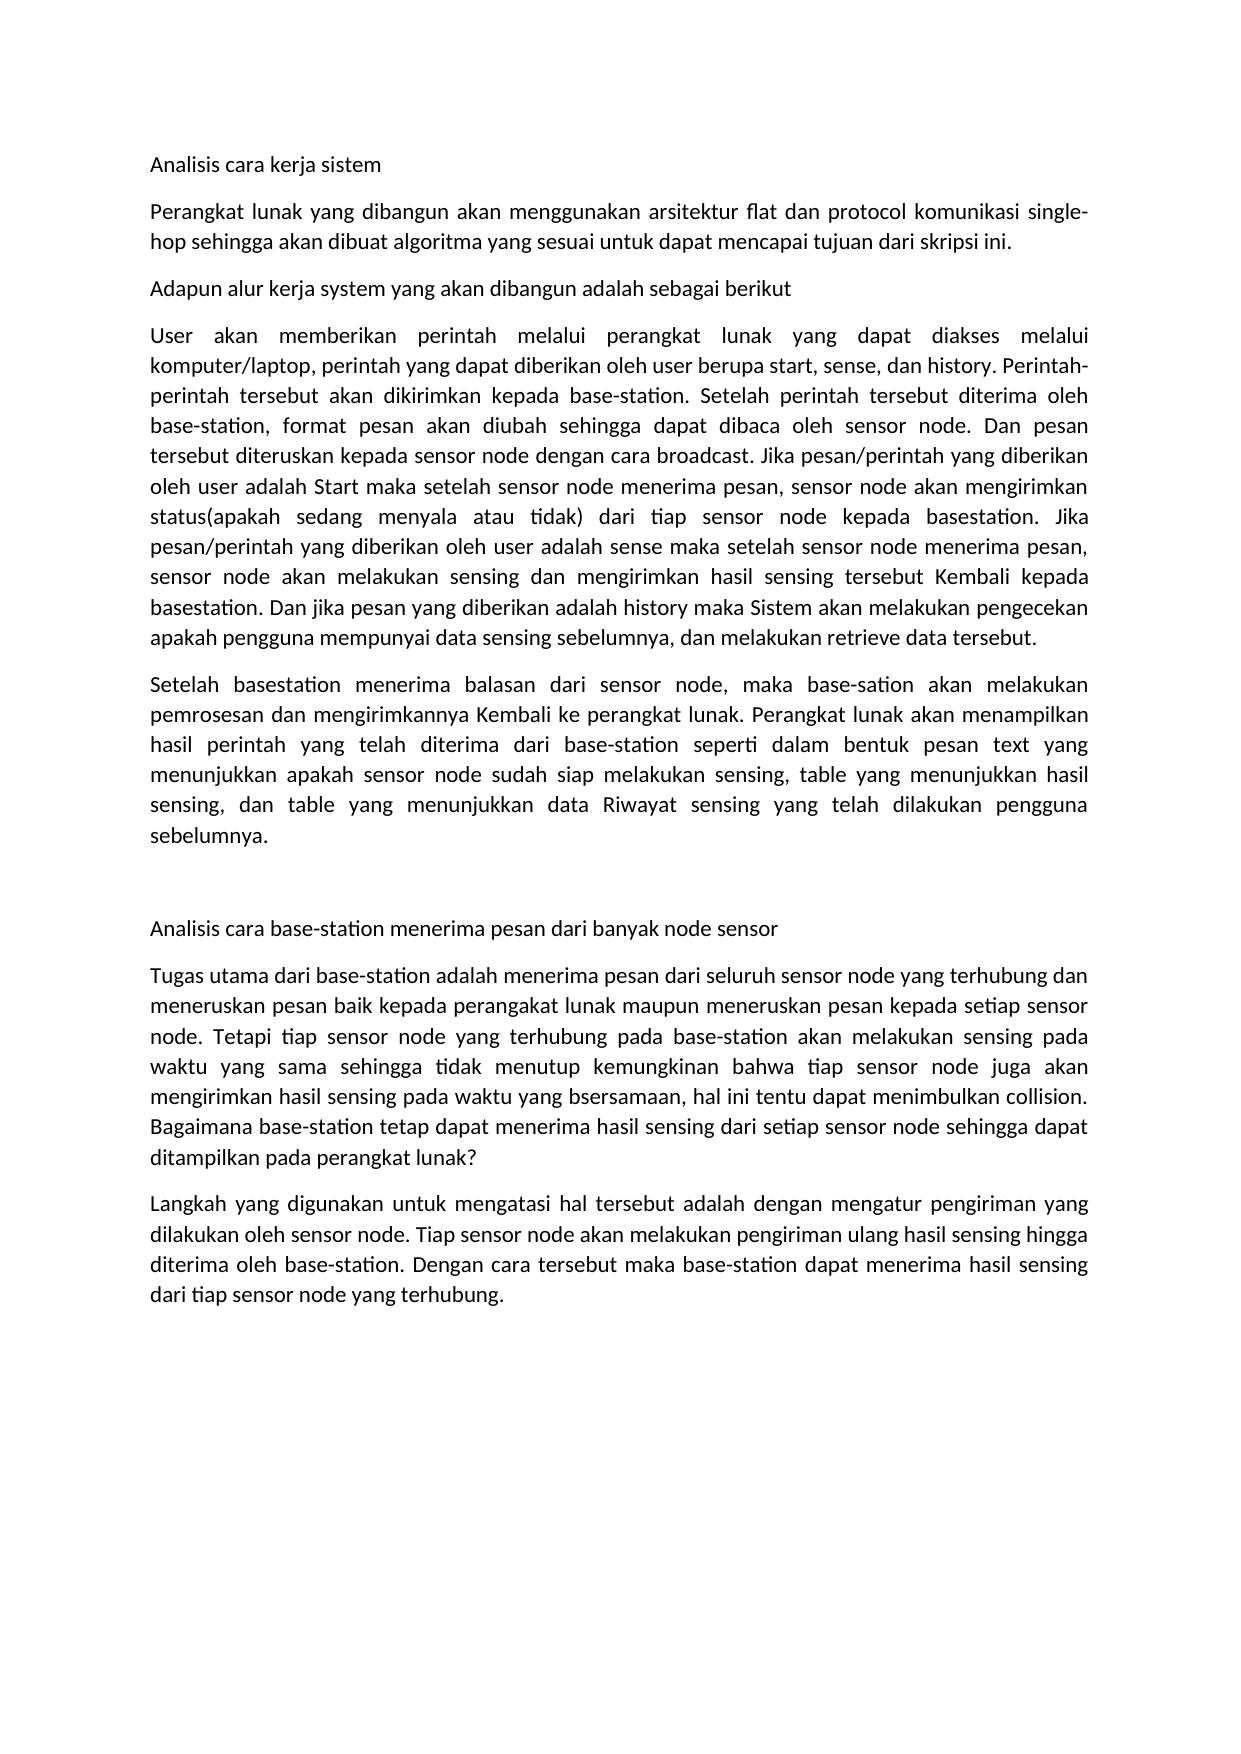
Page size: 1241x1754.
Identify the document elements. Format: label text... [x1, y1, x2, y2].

text Analisis cara kerja sistem [150, 150, 1090, 178]
text Langkah yang digunakan untuk mengatasi hal tersebut adalah dengan mengatur pengiriman yang dilakukan oleh sensor node. Tiap sensor node akan melakukan pengiriman ulang hasil sensing hingga diterima oleh base-station. Dengan cara tersebut maka base-station dapat menerima hasil sensing dari tiap sensor node yang terhubung. [150, 1189, 1090, 1308]
text Tugas utama dari base-station adalah menerima pesan dari seluruh sensor node yang terhubung dan meneruskan pesan baik kepada perangakat lunak maupun meneruskan pesan kepada setiap sensor node. Tetapi tiap sensor node yang terhubung pada base-station akan melakukan sensing pada waktu yang sama sehingga tidak menutup kemungkinan bahwa tiap sensor node juga akan mengirimkan hasil sensing pada waktu yang bsersamaan, hal ini tentu dapat menimbulkan collision. Bagaimana base-station tetap dapat menerima hasil sensing dari setiap sensor node sehingga dapat ditampilkan pada perangkat lunak? [150, 961, 1090, 1171]
text Adapun alur kerja system yang akan dibangun adalah sebagai berikut [150, 274, 1090, 302]
text Setelah basestation menerima balasan dari sensor node, maka base-sation akan melakukan pemrosesan dan mengirimkannya Kembali ke perangkat lunak. Perangkat lunak akan menampilkan hasil perintah yang telah diterima dari base-station seperti dalam bentuk pesan text yang menunjukkan apakah sensor node sudah siap melakukan sensing, table yang menunjukkan hasil sensing, dan table yang menunjukkan data Riwayat sensing yang telah dilakukan pengguna sebelumnya. [150, 670, 1090, 849]
text Analisis cara base-station menerima pesan dari banyak node sensor [150, 914, 1090, 943]
text Perangkat lunak yang dibangun akan menggunakan arsitektur flat dan protocol komunikasi single-hop sehingga akan dibuat algoritma yang sesuai untuk dapat mencapai tujuan dari skripsi ini. [150, 197, 1090, 255]
text User akan memberikan perintah melalui perangkat lunak yang dapat diakses melalui komputer/laptop, perintah yang dapat diberikan oleh user berupa start, sense, dan history. Perintah-perintah tersebut akan dikirimkan kepada base-station. Setelah perintah tersebut diterima oleh base-station, format pesan akan diubah sehingga dapat dibaca oleh sensor node. Dan pesan tersebut diteruskan kepada sensor node dengan cara broadcast. Jika pesan/perintah yang diberikan oleh user adalah Start maka setelah sensor node menerima pesan, sensor node akan mengirimkan status(apakah sedang menyala atau tidak) dari tiap sensor node kepada basestation. Jika pesan/perintah yang diberikan oleh user adalah sense maka setelah sensor node menerima pesan, sensor node akan melakukan sensing dan mengirimkan hasil sensing tersebut Kembali kepada basestation. Dan jika pesan yang diberikan adalah history maka Sistem akan melakukan pengecekan apakah pengguna mempunyai data sensing sebelumnya, dan melakukan retrieve data tersebut. [150, 321, 1090, 651]
